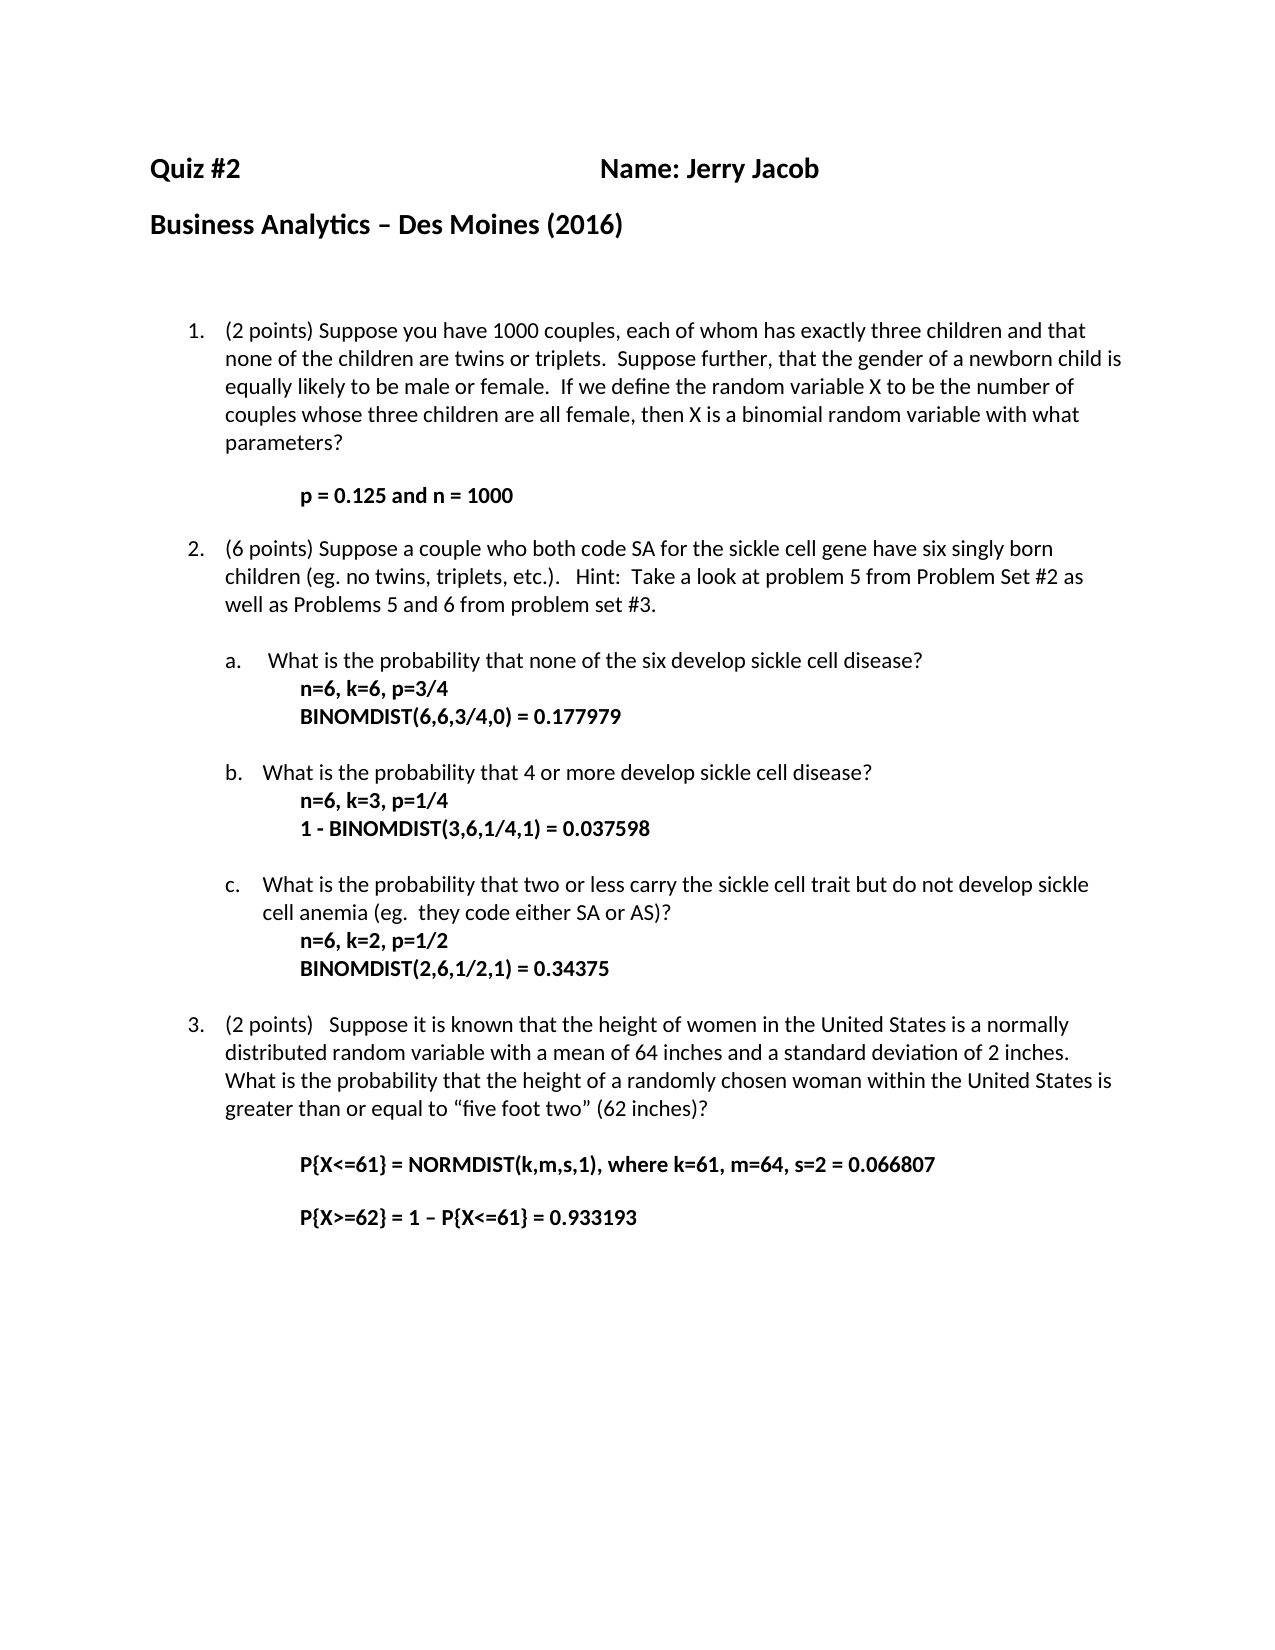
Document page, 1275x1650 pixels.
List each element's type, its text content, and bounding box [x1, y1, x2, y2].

text Quiz #2 Name: Jerry Jacob [150, 150, 1125, 186]
list n=6, k=2, p=1/2 [300, 926, 1125, 954]
list n=6, k=3, p=1/4 [300, 786, 1125, 814]
list 1 - BINOMDIST(3,6,1/4,1) = 0.037598 [300, 814, 1125, 842]
list BINOMDIST(6,6,3/4,0) = 0.177979 [300, 702, 1125, 730]
text p = 0.125 and n = 1000 [300, 481, 1125, 509]
list (2 points) Suppose it is known that the height of women in the United States is a normally distributed random variable with a mean of 64 inches and a standard deviation of 2 inches. What is the probability that the height of a randomly chosen woman within the United States is greater than or equal to “five foot two” (62 inches)? [187, 1010, 1125, 1122]
text Business Analytics – Des Moines (2016) [150, 206, 1125, 242]
list n=6, k=6, p=3/4 [300, 674, 1125, 702]
text P{X>=62} = 1 – P{X<=61} = 0.933193 [300, 1203, 1125, 1232]
list (6 points) Suppose a couple who both code SA for the sickle cell gene have six singly born children (eg. no twins, triplets, etc.). Hint: Take a look at problem 5 from Problem Set #2 as well as Problems 5 and 6 from problem set #3. [187, 534, 1125, 618]
list What is the probability that none of the six develop sickle cell disease? [225, 646, 1125, 674]
list P{X<=61} = NORMDIST(k,m,s,1), where k=61, m=64, s=2 = 0.066807 [225, 1151, 1125, 1178]
list What is the probability that two or less carry the sickle cell trait but do not develop sickle cell anemia (eg. they code either SA or AS)? [225, 870, 1125, 926]
list (2 points) Suppose you have 1000 couples, each of whom has exactly three children and that none of the children are twins or triplets. Suppose further, that the gender of a newborn child is equally likely to be male or female. If we define the random variable X to be the number of couples whose three children are all female, then X is a binomial random variable with what parameters? [187, 316, 1125, 456]
list What is the probability that 4 or more develop sickle cell disease? [225, 758, 1125, 786]
list BINOMDIST(2,6,1/2,1) = 0.34375 [300, 954, 1125, 982]
